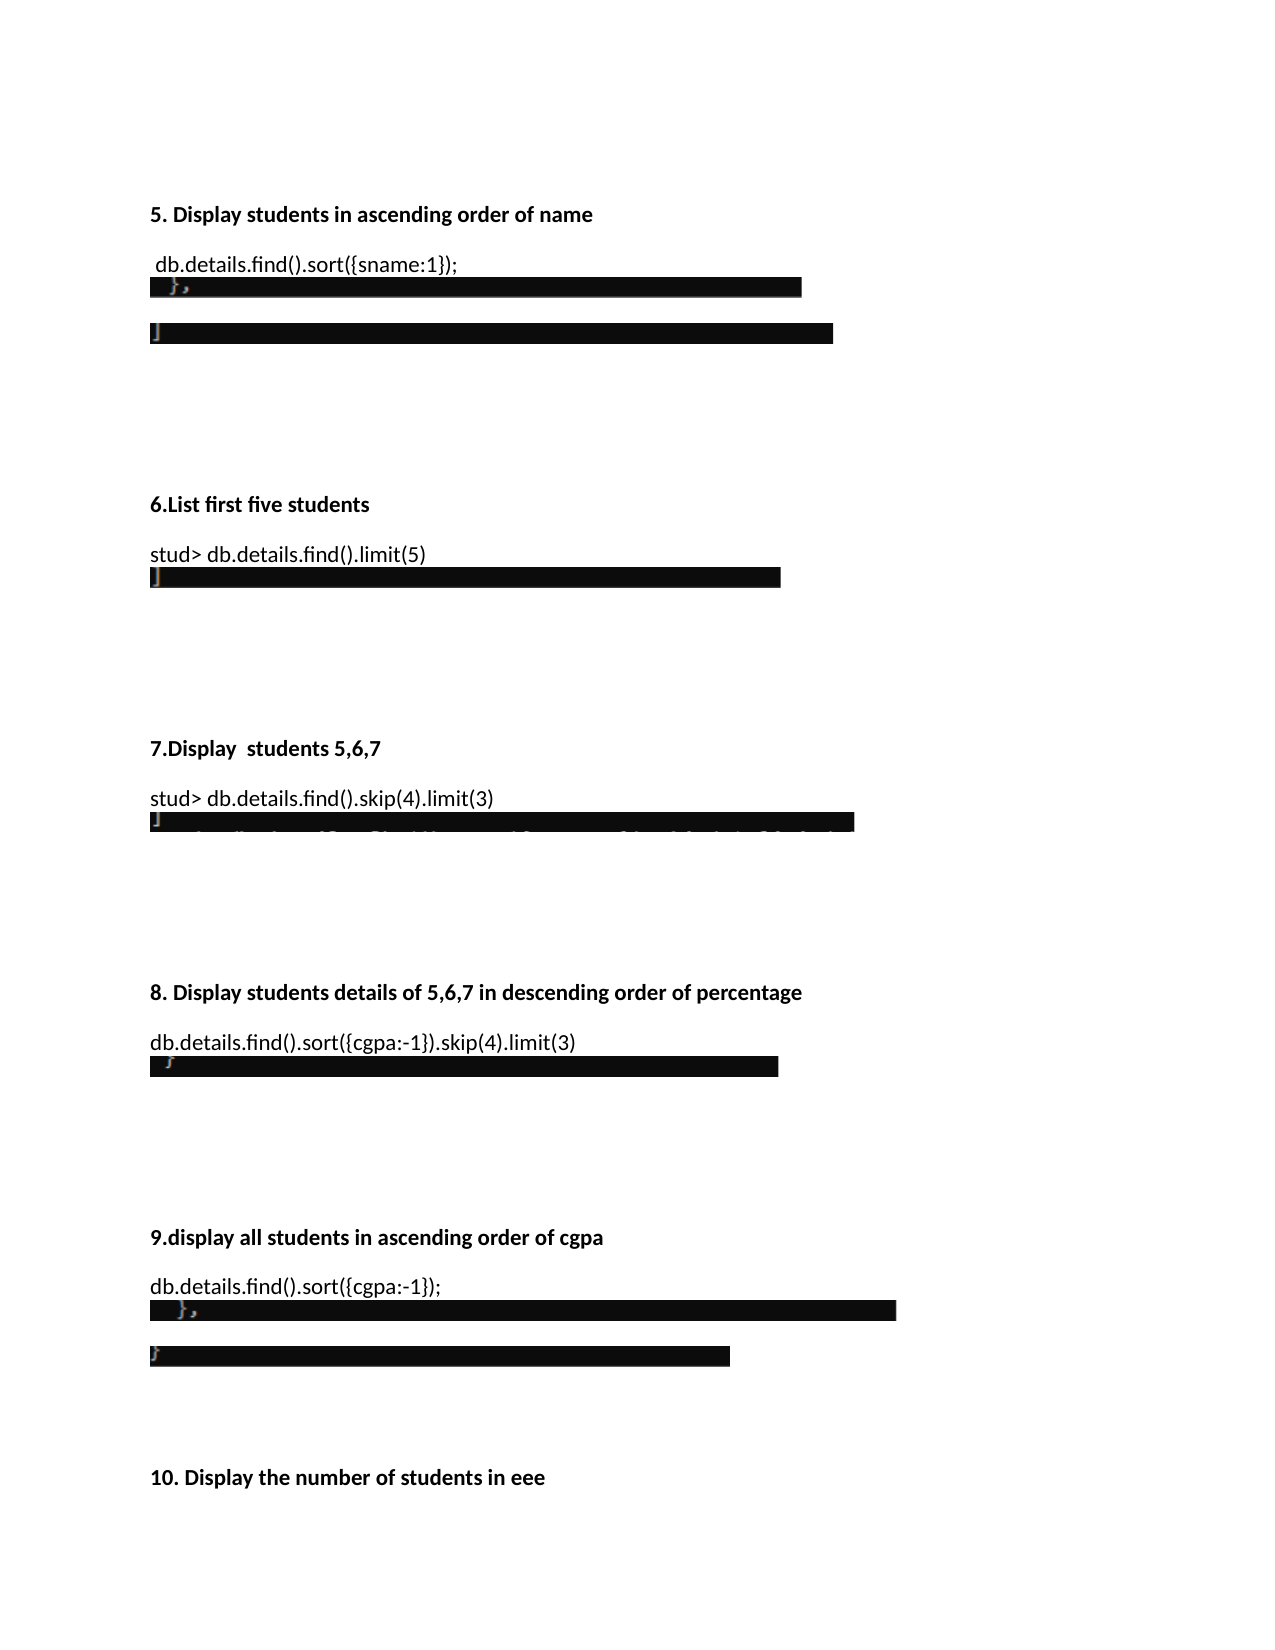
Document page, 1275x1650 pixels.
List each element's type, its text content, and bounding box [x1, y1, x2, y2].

text stud> db.details.find().skip(4).limit(3) [150, 783, 1125, 812]
text 10. Display the number of students in eee [150, 1462, 1125, 1491]
text 8. Display students details of 5,6,7 in descending order of percentage [150, 978, 1125, 1007]
text db.details.find().sort({cgpa:-1}).skip(4).limit(3) [150, 1027, 1125, 1056]
text db.details.find().sort({sname:1}); [150, 249, 1125, 278]
text 5. Display students in ascending order of name [150, 199, 1125, 228]
text 7.Display students 5,6,7 [150, 734, 1125, 762]
text 9.display all students in ascending order of cgpa [150, 1222, 1125, 1251]
text db.details.find().sort({cgpa:-1}); [150, 1272, 1125, 1300]
text 6.List first five students [150, 489, 1125, 518]
text stud> db.details.find().limit(5) [150, 539, 1125, 568]
